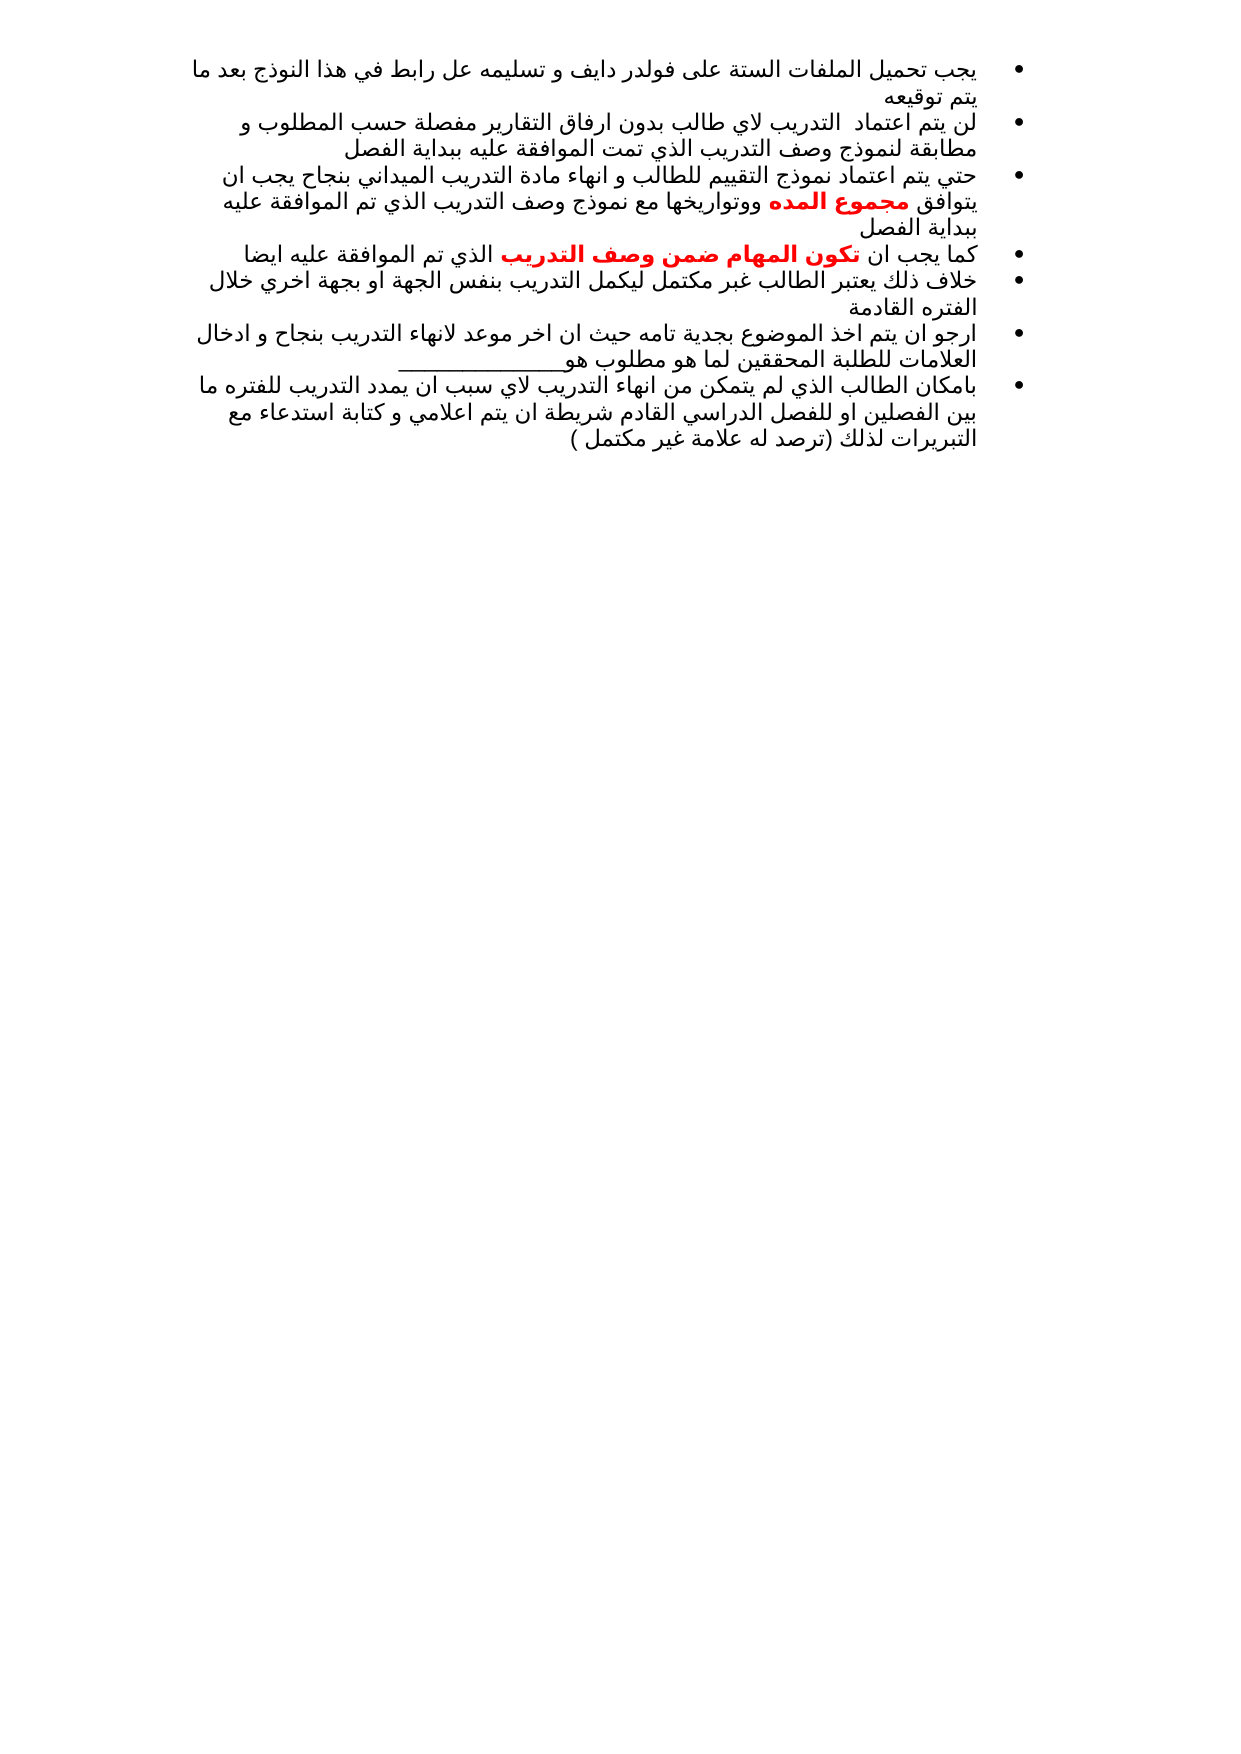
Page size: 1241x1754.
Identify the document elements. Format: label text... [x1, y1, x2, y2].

list ارجو ان يتم اخذ الموضوع بجدية تامه حيث ان اخر موعد لانهاء التدريب بنجاح و ادخال العلامات للطلبة المحققين لما هو مطلوب هو_____________ [187, 320, 1015, 372]
list خلاف ذلك يعتبر الطالب غبر مكتمل ليكمل التدريب بنفس الجهة او بجهة اخري خلال الفتره القادمة [187, 267, 1015, 320]
list كما يجب ان تكون المهام ضمن وصف التدريب الذي تم الموافقة عليه ايضا [187, 241, 1015, 267]
list بامكان الطالب الذي لم يتمكن من انهاء التدريب لاي سبب ان يمدد التدريب للفتره ما بين الفصلين او للفصل الدراسي القادم شريطة ان يتم اعلامي و كتابة استدعاء مع التبريرات لذلك (ترصد له علامة غير مكتمل ) [187, 372, 1015, 452]
list حتي يتم اعتماد نموذج التقييم للطالب و انهاء مادة التدريب الميداني بنجاح يجب ان يتوافق مجموع المده ووتواريخها مع نموذج وصف التدريب الذي تم الموافقة عليه ببداية الفصل [187, 162, 1015, 241]
list لن يتم اعتماد التدريب لاي طالب بدون ارفاق التقارير مفصلة حسب المطلوب و مطابقة لنموذج وصف التدريب الذي تمت الموافقة عليه ببداية الفصل [187, 109, 1015, 162]
list يجب تحميل الملفات الستة على فولدر دايف و تسليمه عل رابط في هذا النوذج بعد ما يتم توقيعه [187, 56, 1015, 109]
